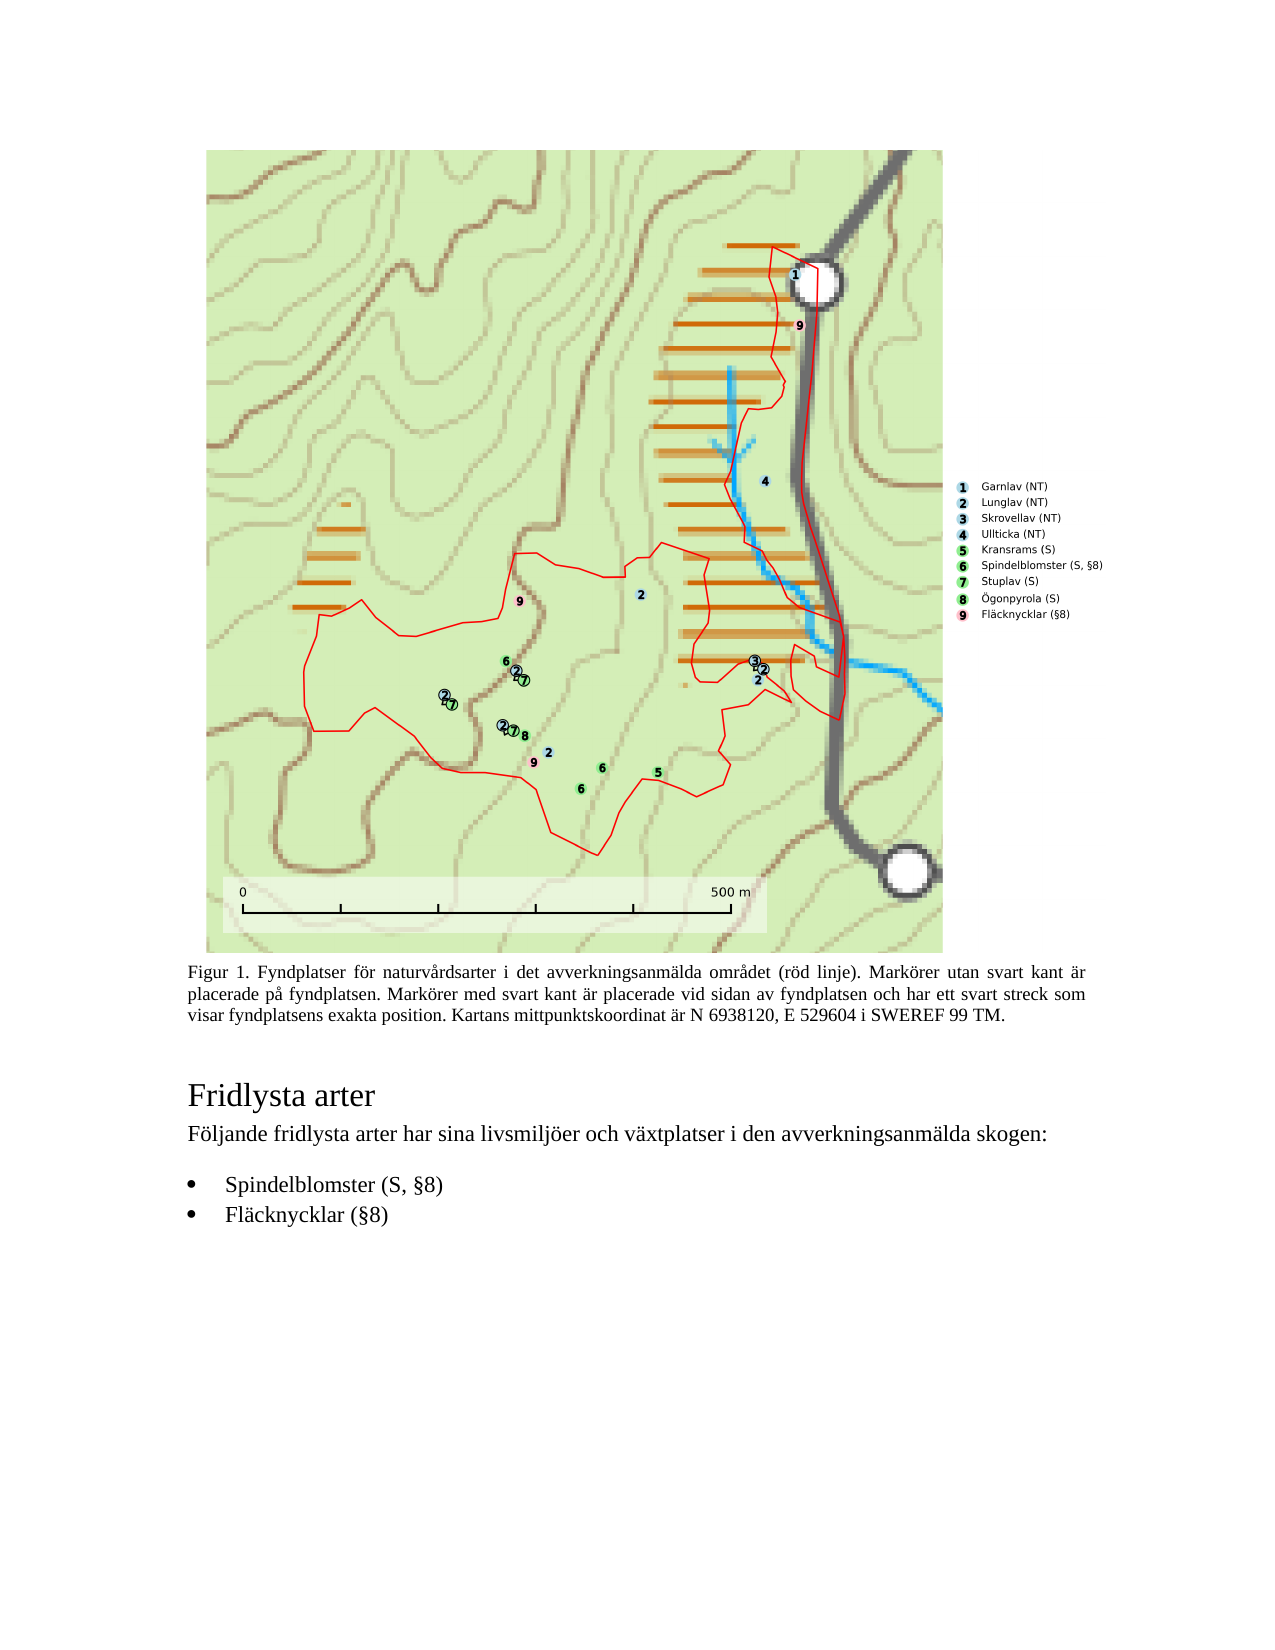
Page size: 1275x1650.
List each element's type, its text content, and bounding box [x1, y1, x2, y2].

subtitle Fridlysta arter [187, 1076, 1087, 1114]
list Spindelblomster (S, §8) [187, 1171, 1087, 1197]
picture [206, 150, 1107, 953]
text Följande fridlysta arter har sina livsmiljöer och växtplatser i den avverkningsanmälda skogen: [187, 1119, 1087, 1146]
text Figur 1. Fyndplatser för naturvårdsarter i det avverkningsanmälda området (röd linje). Markörer utan svart kant är placerade på fyndplatsen. Markörer med svart kant är placerade vid sidan av fyndplatsen och har ett svart streck som visar fyndplatsens exakta position. Kartans mittpunktskoordinat är N 6938120, E 529604 i SWEREF 99 TM. [187, 961, 1087, 1026]
list Fläcknycklar (§8) [187, 1201, 1087, 1227]
